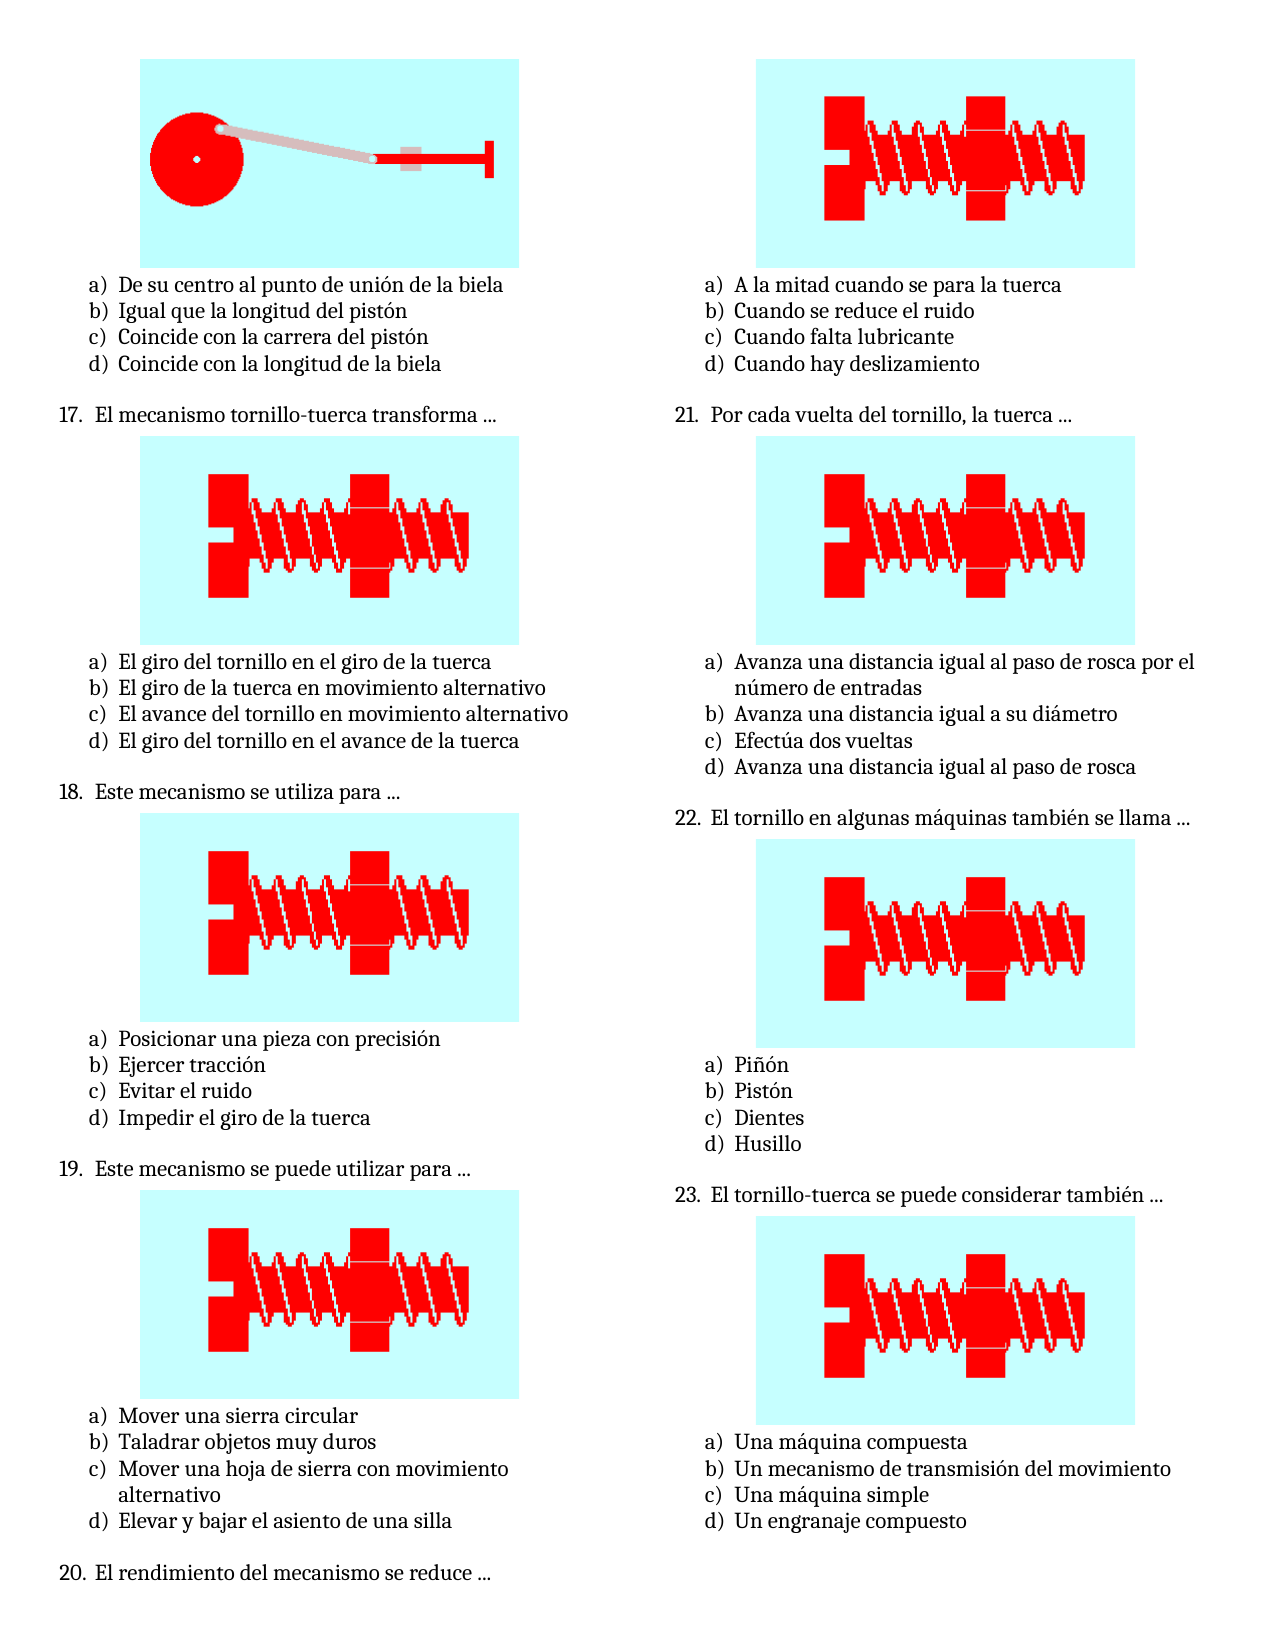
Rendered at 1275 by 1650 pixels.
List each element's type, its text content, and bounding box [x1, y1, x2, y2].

picture [140, 813, 520, 1022]
text b) Taladrar objetos muy duros [89, 1429, 600, 1455]
text d) Impedir el giro de la tuerca [89, 1104, 600, 1131]
text c) Mover una hoja de sierra con movimiento alternativo [89, 1455, 600, 1508]
text c) Evitar el ruido [89, 1078, 600, 1104]
text d) Husillo [704, 1131, 1216, 1157]
text b) Cuando se reduce el ruido [704, 298, 1216, 324]
picture [755, 59, 1136, 268]
list Por cada vuelta del tornillo, la tuerca ... [675, 402, 1216, 428]
text c) Dientes [704, 1104, 1216, 1131]
text c) Coincide con la carrera del pistón [89, 324, 600, 350]
text c) Cuando falta lubricante [704, 324, 1216, 350]
text b) Avanza una distancia igual a su diámetro [704, 701, 1216, 727]
text b) Igual que la longitud del pistón [89, 298, 600, 324]
list El rendimiento del mecanismo se reduce ... [59, 1559, 600, 1586]
list Este mecanismo se puede utilizar para ... [59, 1156, 600, 1182]
text b) Un mecanismo de transmisión del movimiento [704, 1455, 1216, 1482]
list Este mecanismo se utiliza para ... [59, 779, 600, 805]
picture [140, 1190, 520, 1399]
text b) El giro de la tuerca en movimiento alternativo [89, 675, 600, 701]
text d) Elevar y bajar el asiento de una silla [89, 1508, 600, 1534]
text d) Cuando hay deslizamiento [704, 350, 1216, 377]
text a) El giro del tornillo en el giro de la tuerca [89, 648, 600, 675]
text a) Avanza una distancia igual al paso de rosca por el número de entradas [704, 648, 1216, 701]
text a) De su centro al punto de unión de la biela [89, 271, 600, 298]
text a) Mover una sierra circular [89, 1403, 600, 1429]
list El tornillo en algunas máquinas también se llama ... [675, 805, 1216, 832]
text c) Una máquina simple [704, 1482, 1216, 1508]
text a) Posicionar una pieza con precisión [89, 1026, 600, 1052]
text d) El giro del tornillo en el avance de la tuerca [89, 727, 600, 754]
text a) A la mitad cuando se para la tuerca [704, 271, 1216, 298]
text d) Coincide con la longitud de la biela [89, 350, 600, 377]
picture [140, 59, 520, 268]
text b) Ejercer tracción [89, 1052, 600, 1078]
picture [755, 1216, 1136, 1425]
text c) Efectúa dos vueltas [704, 727, 1216, 754]
list El tornillo-tuerca se puede considerar también ... [675, 1182, 1216, 1209]
text b) Pistón [704, 1078, 1216, 1104]
text d) Avanza una distancia igual al paso de rosca [704, 754, 1216, 780]
picture [755, 436, 1136, 645]
picture [755, 839, 1136, 1048]
list El mecanismo tornillo-tuerca transforma ... [59, 402, 600, 428]
text a) Una máquina compuesta [704, 1429, 1216, 1455]
text c) El avance del tornillo en movimiento alternativo [89, 701, 600, 727]
text d) Un engranaje compuesto [704, 1508, 1216, 1534]
text a) Piñón [704, 1052, 1216, 1078]
picture [140, 436, 520, 645]
